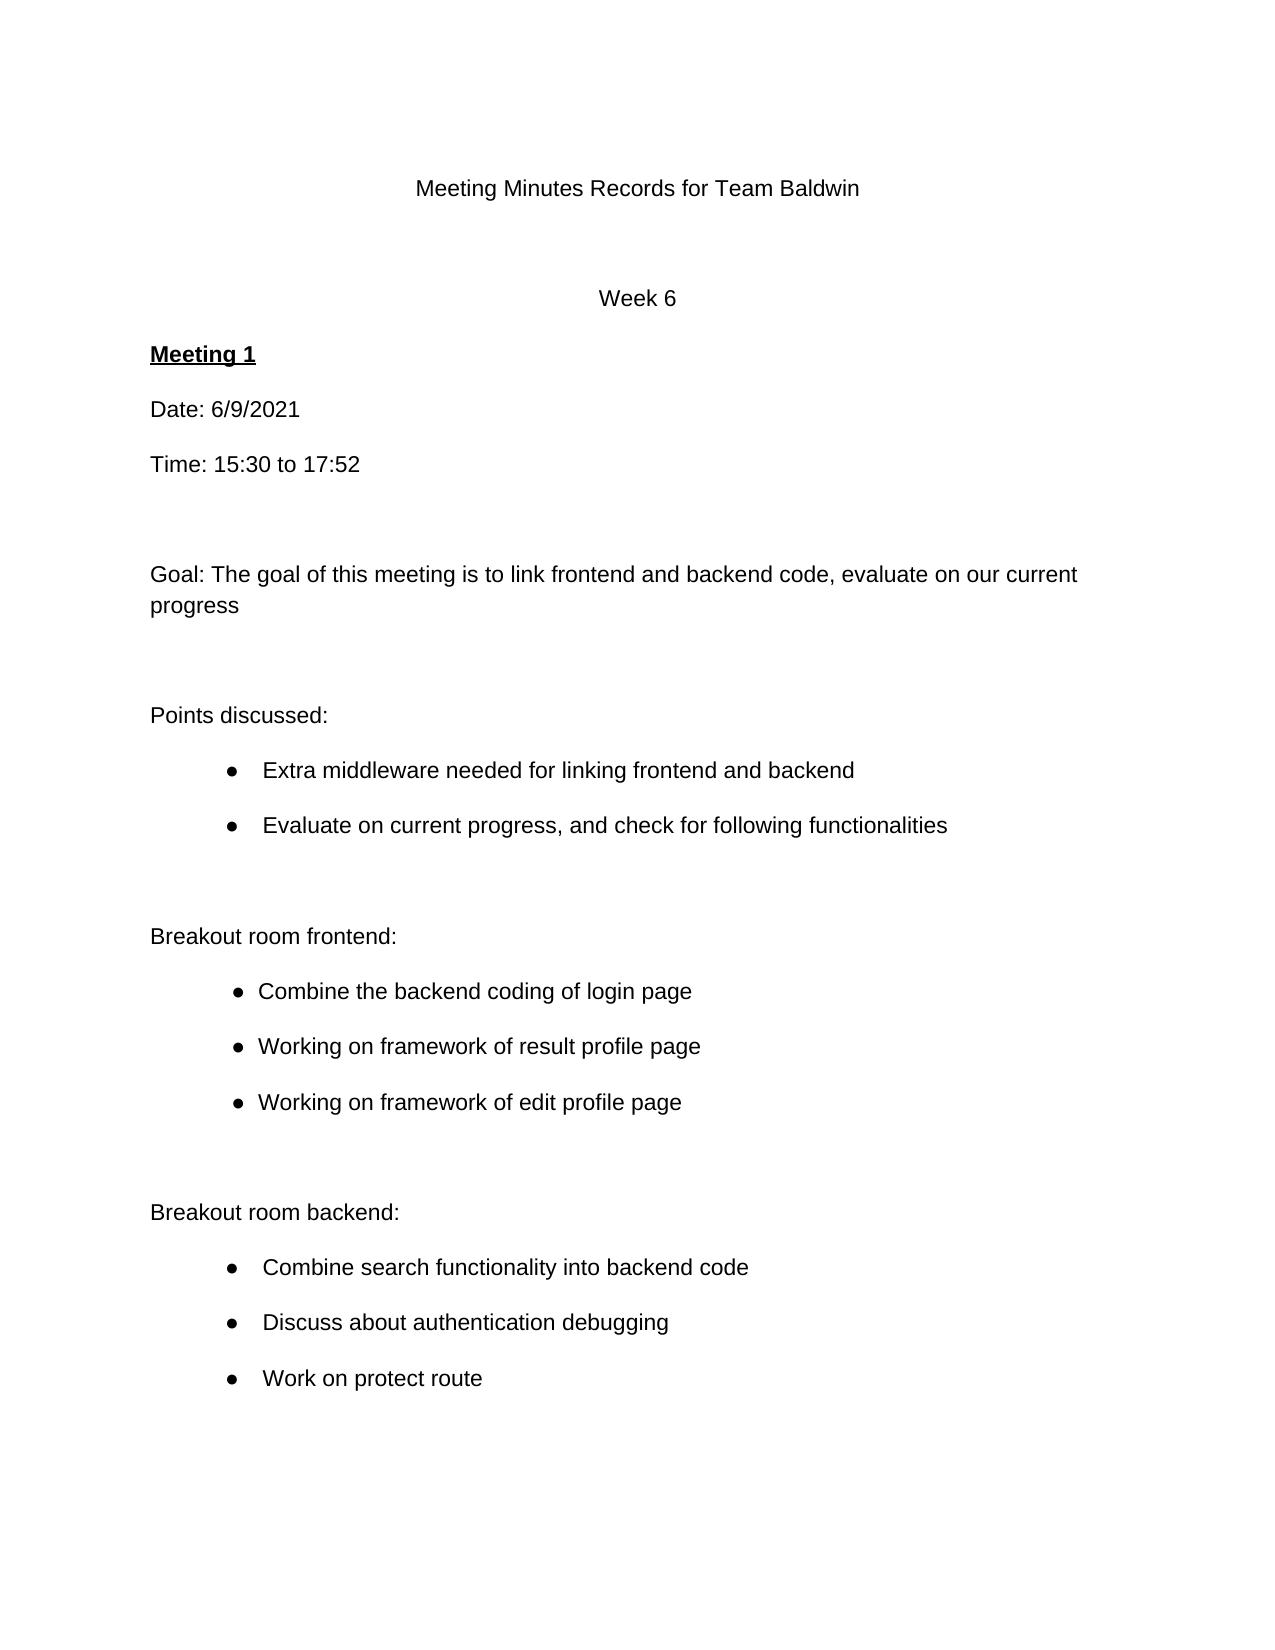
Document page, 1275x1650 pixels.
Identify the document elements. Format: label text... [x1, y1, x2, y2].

text Date: 6/9/2021 [150, 396, 1125, 422]
text ● Discuss about authentication debugging [225, 1309, 1125, 1336]
text ● Working on framework of edit profile page [150, 1088, 1125, 1115]
text Time: 15:30 to 17:52 [150, 451, 1125, 477]
text Goal: The goal of this meeting is to link frontend and backend code, evaluate on our current progress [150, 561, 1125, 618]
text ● Extra middleware needed for linking frontend and backend [225, 757, 1125, 784]
text Meeting Minutes Records for Team Baldwin [150, 175, 1125, 201]
text Breakout room frontend: [150, 923, 1125, 949]
text ● Working on framework of result profile page [150, 1033, 1125, 1060]
text Week 6 [150, 285, 1125, 312]
text ● Combine search functionality into backend code [225, 1254, 1125, 1281]
text ● Work on protect route [225, 1364, 1125, 1391]
text Meeting 1 [150, 341, 1125, 367]
text ● Evaluate on current progress, and check for following functionalities [225, 812, 1125, 839]
text Points discussed: [150, 702, 1125, 728]
text ● Combine the backend coding of login page [150, 978, 1125, 1004]
text Breakout room backend: [150, 1199, 1125, 1225]
